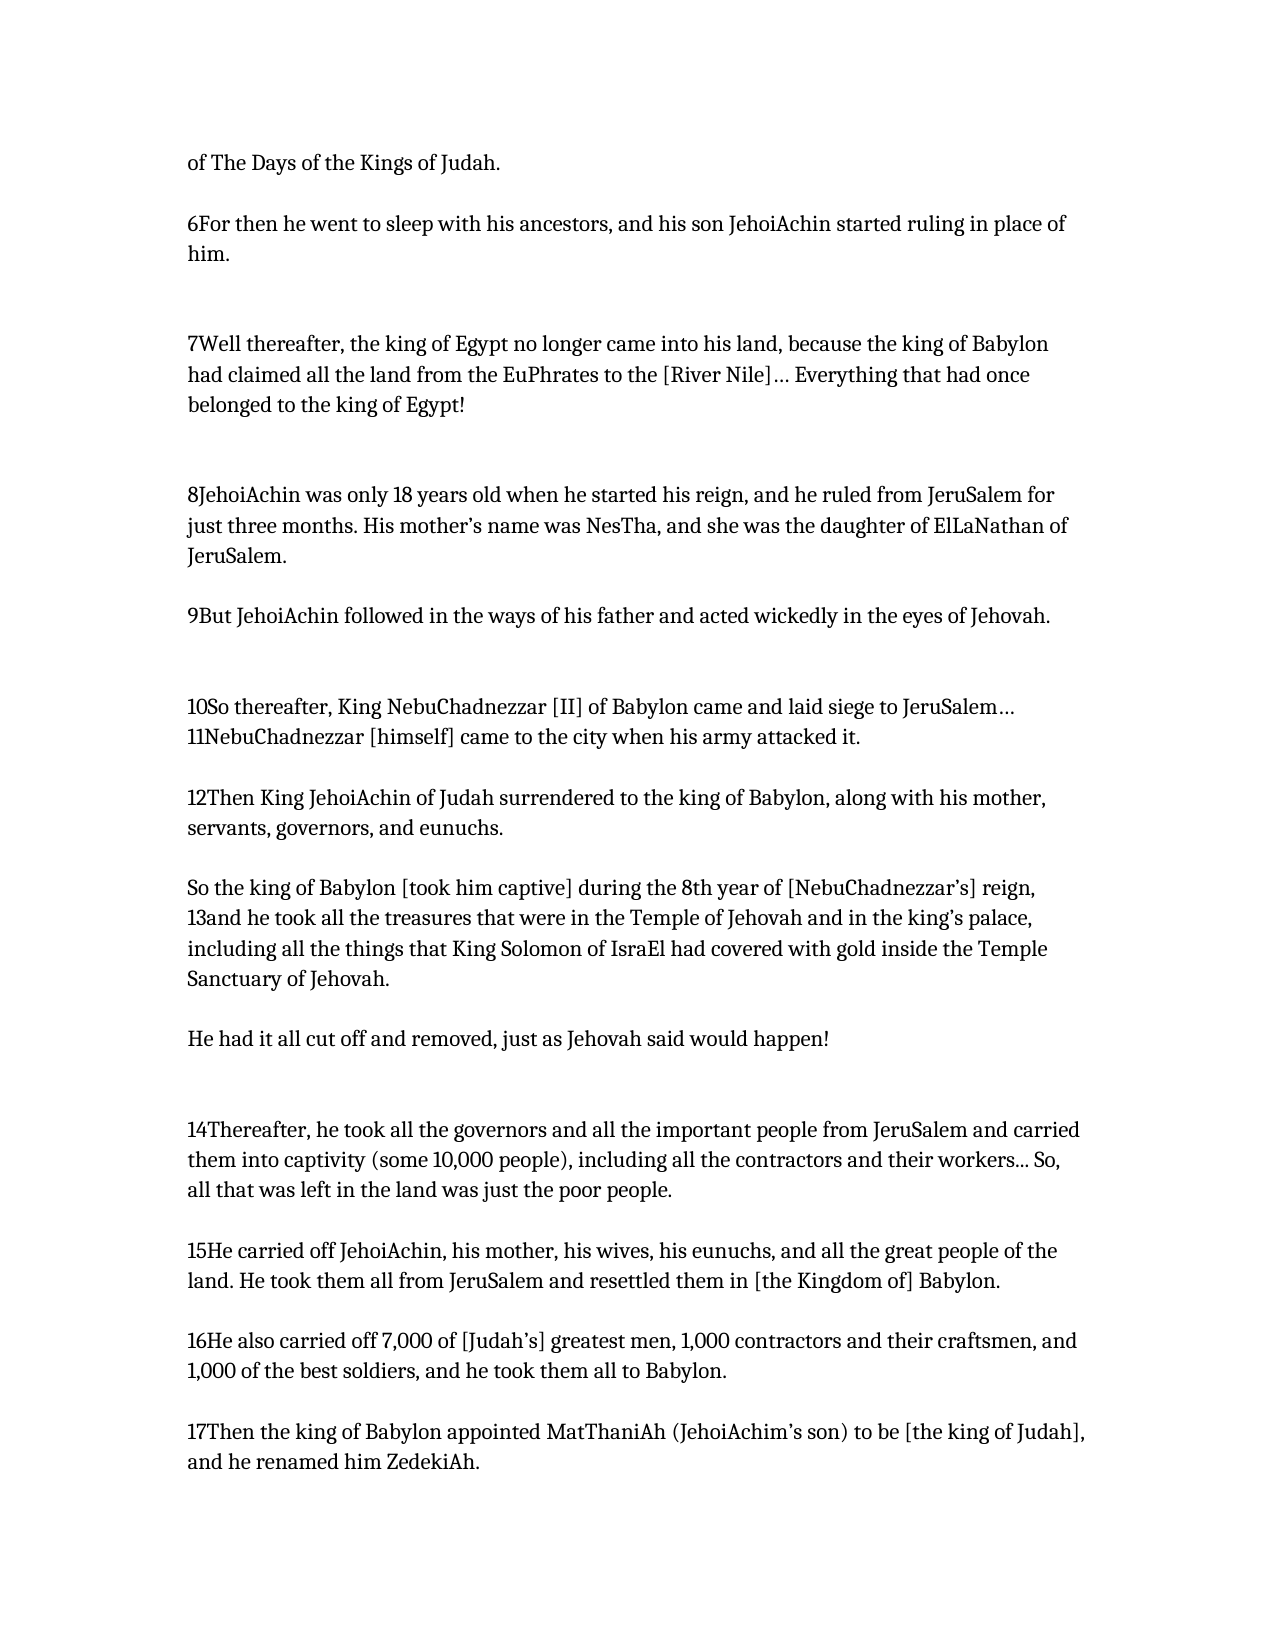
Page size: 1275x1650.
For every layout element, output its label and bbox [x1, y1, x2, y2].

text [187, 150, 1087, 1475]
